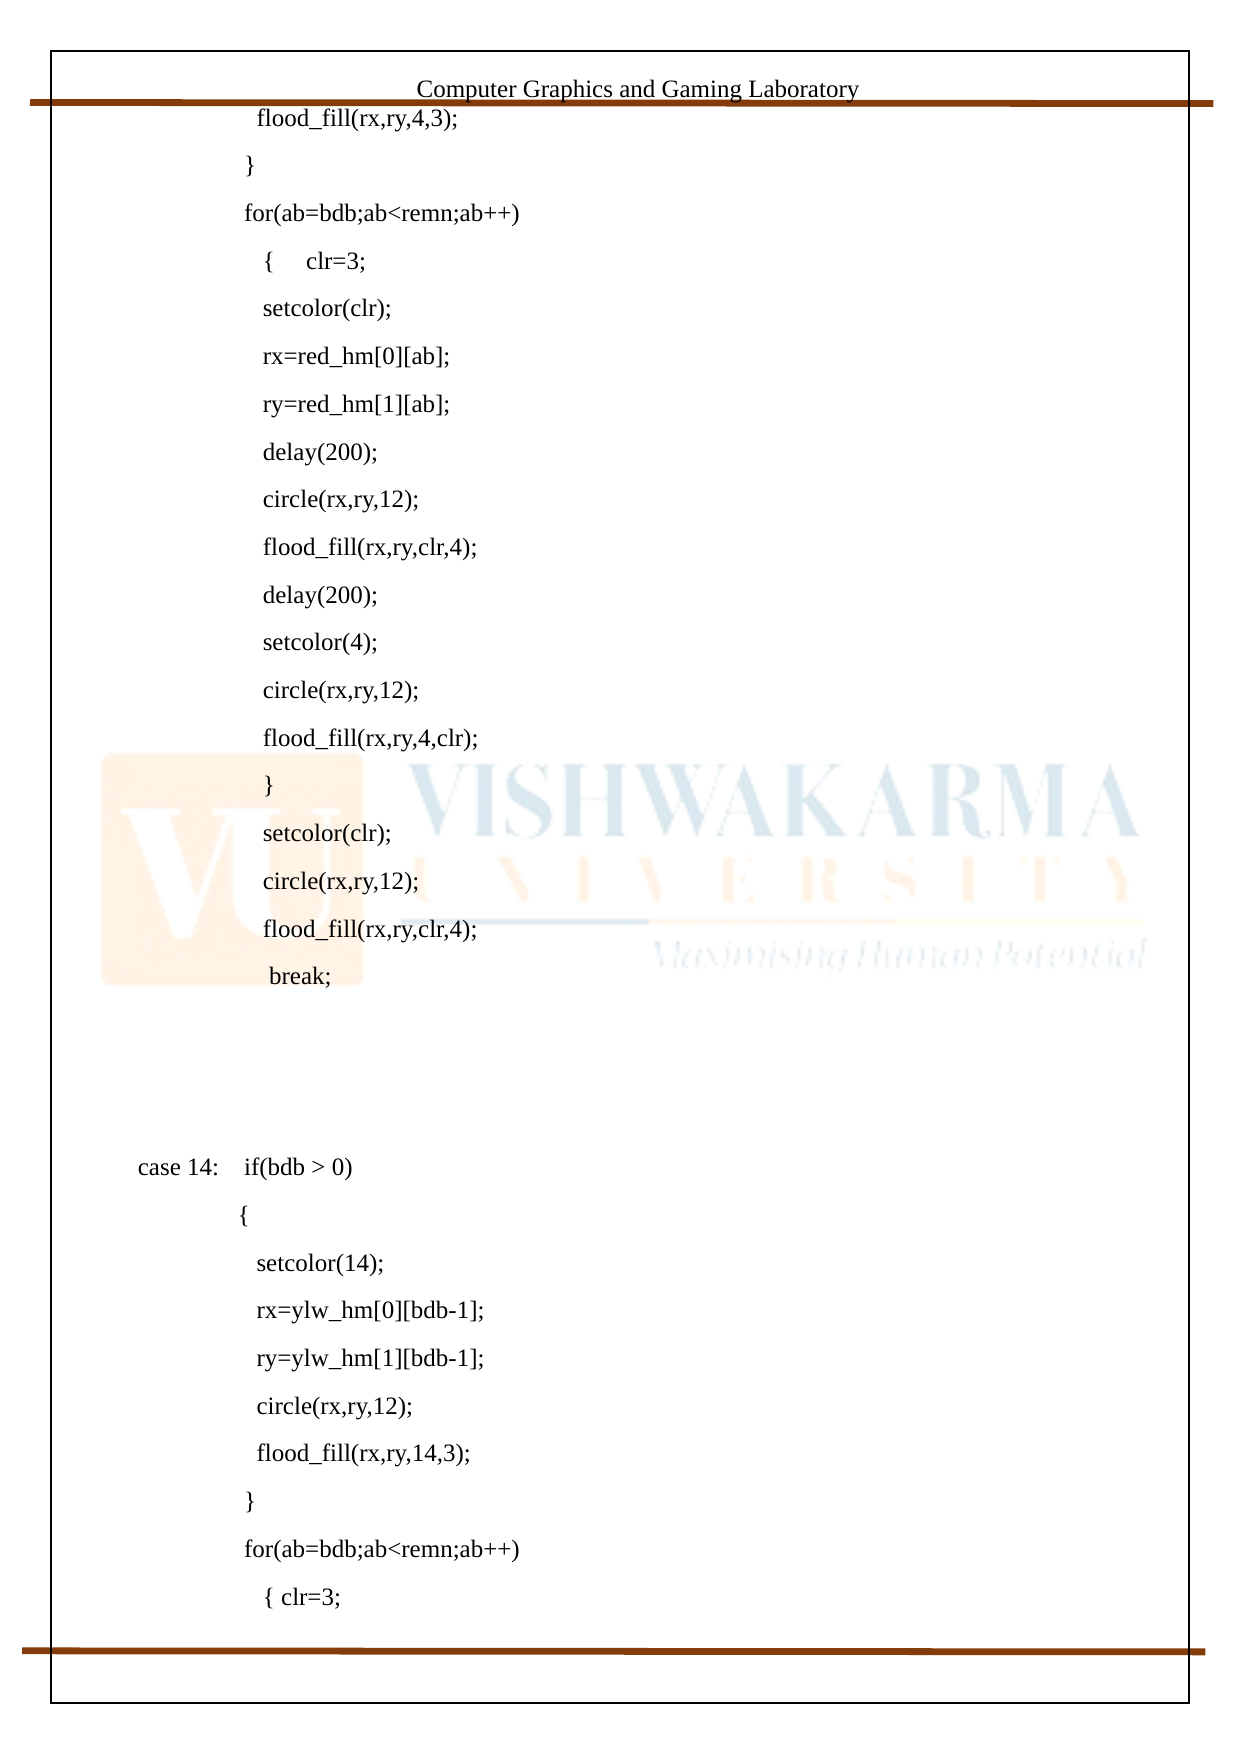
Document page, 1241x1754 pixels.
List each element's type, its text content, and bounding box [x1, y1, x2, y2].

text } [106, 771, 1169, 799]
text case 14: if(bdb > 0) [106, 1152, 1169, 1181]
text flood_fill(rx,ry,clr,4); [106, 532, 1169, 561]
text setcolor(clr); [106, 293, 1169, 322]
text setcolor(4); [106, 627, 1169, 656]
text { clr=3; [106, 1582, 1169, 1610]
text flood_fill(rx,ry,14,3); [106, 1438, 1169, 1467]
text for(ab=bdb;ab<remn;ab++) [106, 1534, 1169, 1563]
text flood_fill(rx,ry,4,clr); [106, 723, 1169, 752]
text rx=ylw_hm[0][bdb-1]; [106, 1295, 1169, 1324]
text ry=red_hm[1][ab]; [106, 389, 1169, 418]
text delay(200); [106, 437, 1169, 465]
text { [106, 1200, 1169, 1229]
text { clr=3; [106, 246, 1169, 274]
text setcolor(clr); [106, 818, 1169, 847]
text break; [106, 961, 1169, 990]
text circle(rx,ry,12); [106, 484, 1169, 513]
text } [106, 1486, 1169, 1515]
text setcolor(14); [106, 1248, 1169, 1276]
text } [106, 150, 1169, 179]
text flood_fill(rx,ry,clr,4); [106, 914, 1169, 942]
text delay(200); [106, 580, 1169, 608]
text for(ab=bdb;ab<remn;ab++) [106, 198, 1169, 227]
text flood_fill(rx,ry,4,3); [106, 103, 1169, 131]
text ry=ylw_hm[1][bdb-1]; [106, 1343, 1169, 1372]
text circle(rx,ry,12); [106, 675, 1169, 704]
text circle(rx,ry,12); [106, 866, 1169, 895]
text circle(rx,ry,12); [106, 1391, 1169, 1419]
text rx=red_hm[0][ab]; [106, 341, 1169, 370]
